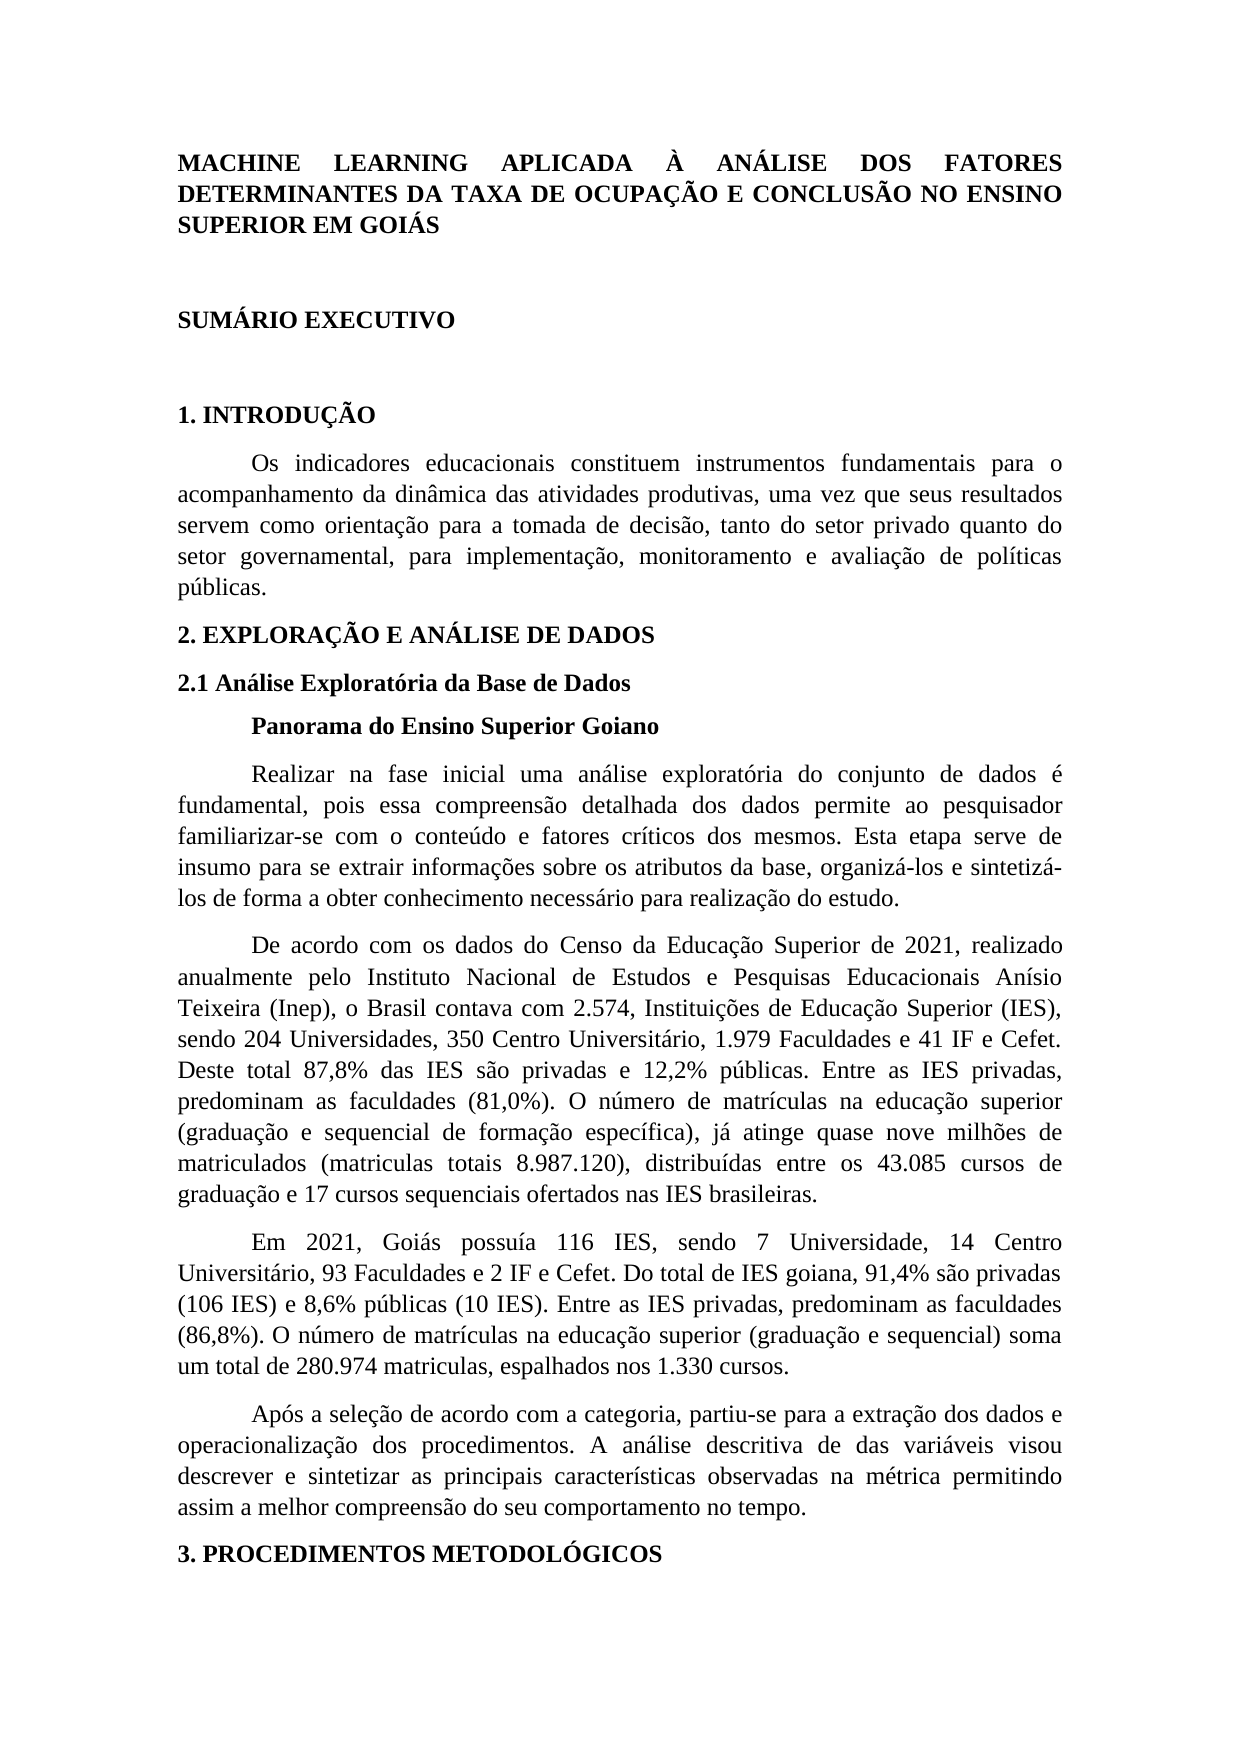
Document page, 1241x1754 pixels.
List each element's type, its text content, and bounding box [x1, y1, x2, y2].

text Em 2021, Goiás possuía 116 IES, sendo 7 Universidade, 14 Centro Universitário, 93 Faculdades e 2 IF e Cefet. Do total de IES goiana, 91,4% são privadas (106 IES) e 8,6% públicas (10 IES). Entre as IES privadas, predominam as faculdades (86,8%). O número de matrículas na educação superior (graduação e sequencial) soma um total de 280.974 matriculas, espalhados nos 1.330 cursos. [177, 1227, 1063, 1380]
text Os indicadores educacionais constituem instrumentos fundamentais para o acompanhamento da dinâmica das atividades produtivas, uma vez que seus resultados servem como orientação para a tomada de decisão, tanto do setor privado quanto do setor governamental, para implementação, monitoramento e avaliação de políticas públicas. [177, 448, 1063, 601]
text 2. EXPLORAÇÃO E ANÁLISE DE DADOS [177, 620, 1063, 649]
text 2.1 Análise Exploratória da Base de Dados [177, 668, 1063, 697]
text 1. INTRODUÇÃO [177, 401, 1063, 429]
text MACHINE LEARNING APLICADA À ANÁLISE DOS FATORES DETERMINANTES DA TAXA DE OCUPAÇÃO E CONCLUSÃO NO ENSINO SUPERIOR EM GOIÁS [177, 148, 1063, 238]
text Realizar na fase inicial uma análise exploratória do conjunto de dados é fundamental, pois essa compreensão detalhada dos dados permite ao pesquisador familiarizar-se com o conteúdo e fatores críticos dos mesmos. Esta etapa serve de insumo para se extrair informações sobre os atributos da base, organizá-los e sintetizá-los de forma a obter conhecimento necessário para realização do estudo. [177, 759, 1063, 912]
text Após a seleção de acordo com a categoria, partiu-se para a extração dos dados e operacionalização dos procedimentos. A análise descritiva de das variáveis visou descrever e sintetizar as principais características observadas na métrica permitindo assim a melhor compreensão do seu comportamento no tempo. [177, 1399, 1063, 1521]
text SUMÁRIO EXECUTIVO [177, 305, 1063, 334]
text 3. PROCEDIMENTOS METODOLÓGICOS [177, 1539, 1063, 1568]
text Panorama do Ensino Superior Goiano [177, 711, 1063, 740]
text De acordo com os dados do Censo da Educação Superior de 2021, realizado anualmente pelo Instituto Nacional de Estudos e Pesquisas Educacionais Anísio Teixeira (Inep), o Brasil contava com 2.574, Instituições de Educação Superior (IES), sendo 204 Universidades, 350 Centro Universitário, 1.979 Faculdades e 41 IF e Cefet. Deste total 87,8% das IES são privadas e 12,2% públicas. Entre as IES privadas, predominam as faculdades (81,0%). O número de matrículas na educação superior (graduação e sequencial de formação específica), já atinge quase nove milhões de matriculados (matriculas totais 8.987.120), distribuídas entre os 43.085 cursos de graduação e 17 cursos sequenciais ofertados nas IES brasileiras. [177, 931, 1063, 1208]
